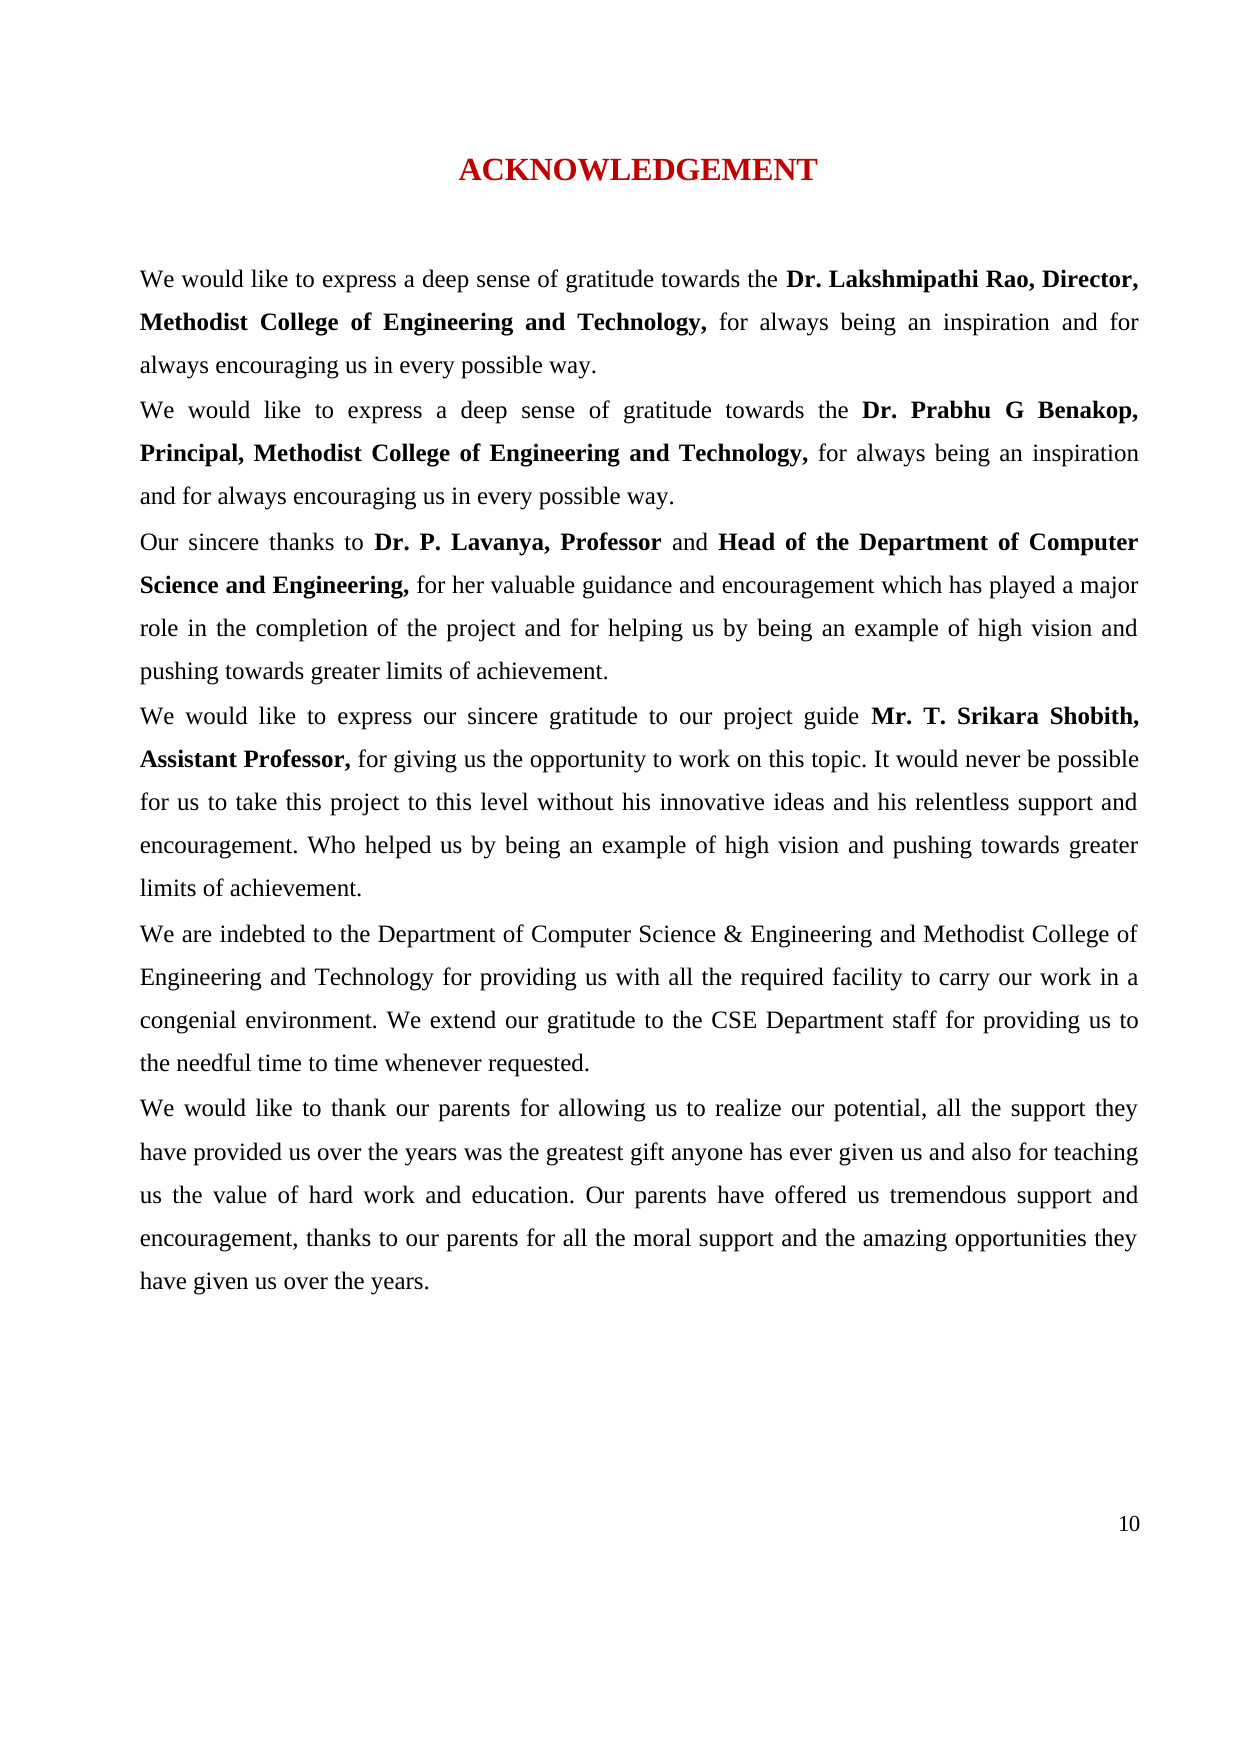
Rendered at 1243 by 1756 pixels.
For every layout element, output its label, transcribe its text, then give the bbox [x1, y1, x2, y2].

text We would like to express a deep sense of gratitude towards the Dr. Prabhu G Benakop, Principal, Methodist College of Engineering and Technology, for always being an inspiration and for always encouraging us in every possible way. [139, 395, 1139, 510]
text We are indebted to the Department of Computer Science & Engineering and Methodist College of Engineering and Technology for providing us with all the required facility to carry our work in a congenial environment. We extend our gratitude to the CSE Department staff for providing us to the needful time to time whenever requested. [139, 919, 1139, 1077]
text We would like to thank our parents for allowing us to realize our potential, all the support they have provided us over the years was the greatest gift anyone has ever given us and also for teaching us the value of hard work and education. Our parents have offered us tremendous support and encouragement, thanks to our parents for all the moral support and the amazing opportunities they have given us over the years. [139, 1093, 1139, 1295]
text Our sincere thanks to Dr. P. Lavanya, Professor and Head of the Department of Computer Science and Engineering, for her valuable guidance and encouragement which has played a major role in the completion of the project and for helping us by being an example of high vision and pushing towards greater limits of achievement. [139, 527, 1139, 685]
text ACKNOWLEDGEMENT [112, 150, 1164, 187]
text We would like to express our sincere gratitude to our project guide Mr. T. Srikara Shobith, Assistant Professor, for giving us the opportunity to work on this topic. It would never be possible for us to take this project to this level without his innovative ideas and his relentless support and encouragement. Who helped us by being an example of high vision and pushing towards greater limits of achievement. [139, 701, 1139, 902]
text We would like to express a deep sense of gratitude towards the Dr. Lakshmipathi Rao, Director, Methodist College of Engineering and Technology, for always being an inspiration and for always encouraging us in every possible way. [139, 264, 1139, 379]
text 10 [112, 1510, 1141, 1537]
